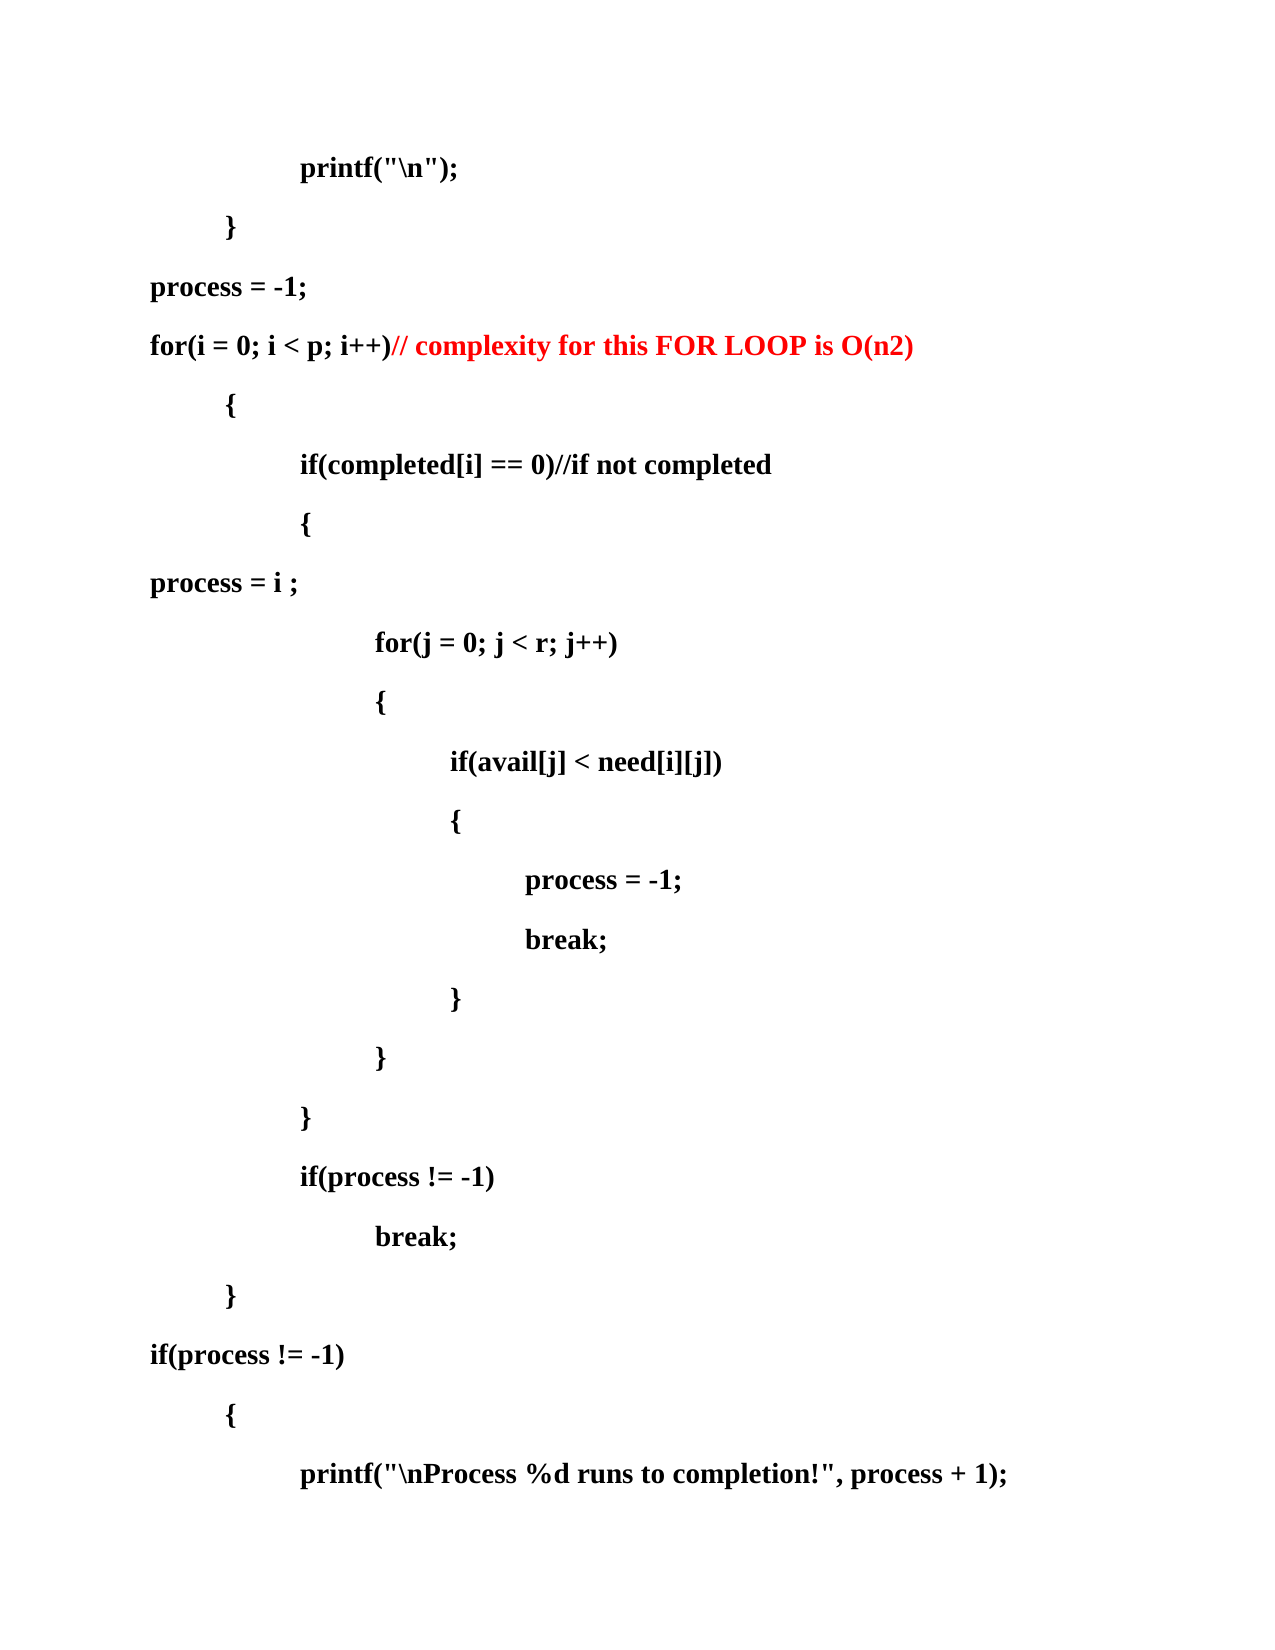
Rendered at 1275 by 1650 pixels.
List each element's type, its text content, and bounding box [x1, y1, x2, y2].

text process = i ; [150, 566, 1125, 599]
text process = -1; [150, 862, 1125, 896]
text for(i = 0; i < p; i++)// complexity for this FOR LOOP is O(n2) [150, 328, 1125, 362]
text } [150, 209, 1125, 243]
text { [150, 803, 1125, 837]
text printf("\nProcess %d runs to completion!", process + 1); [150, 1456, 1125, 1490]
text { [150, 684, 1125, 718]
text if(process != -1) [150, 1159, 1125, 1193]
text process = -1; [150, 269, 1125, 302]
text for(j = 0; j < r; j++) [150, 625, 1125, 658]
text { [150, 1397, 1125, 1430]
text } [150, 1278, 1125, 1312]
text { [150, 387, 1125, 421]
text { [150, 506, 1125, 540]
text if(avail[j] < need[i][j]) [150, 744, 1125, 777]
text } [150, 981, 1125, 1015]
text break; [150, 922, 1125, 955]
text break; [150, 1219, 1125, 1252]
text } [150, 1100, 1125, 1133]
text printf("\n"); [150, 150, 1125, 183]
text if(completed[i] == 0)//if not completed [150, 447, 1125, 480]
text } [150, 1041, 1125, 1074]
text if(process != -1) [150, 1337, 1125, 1371]
